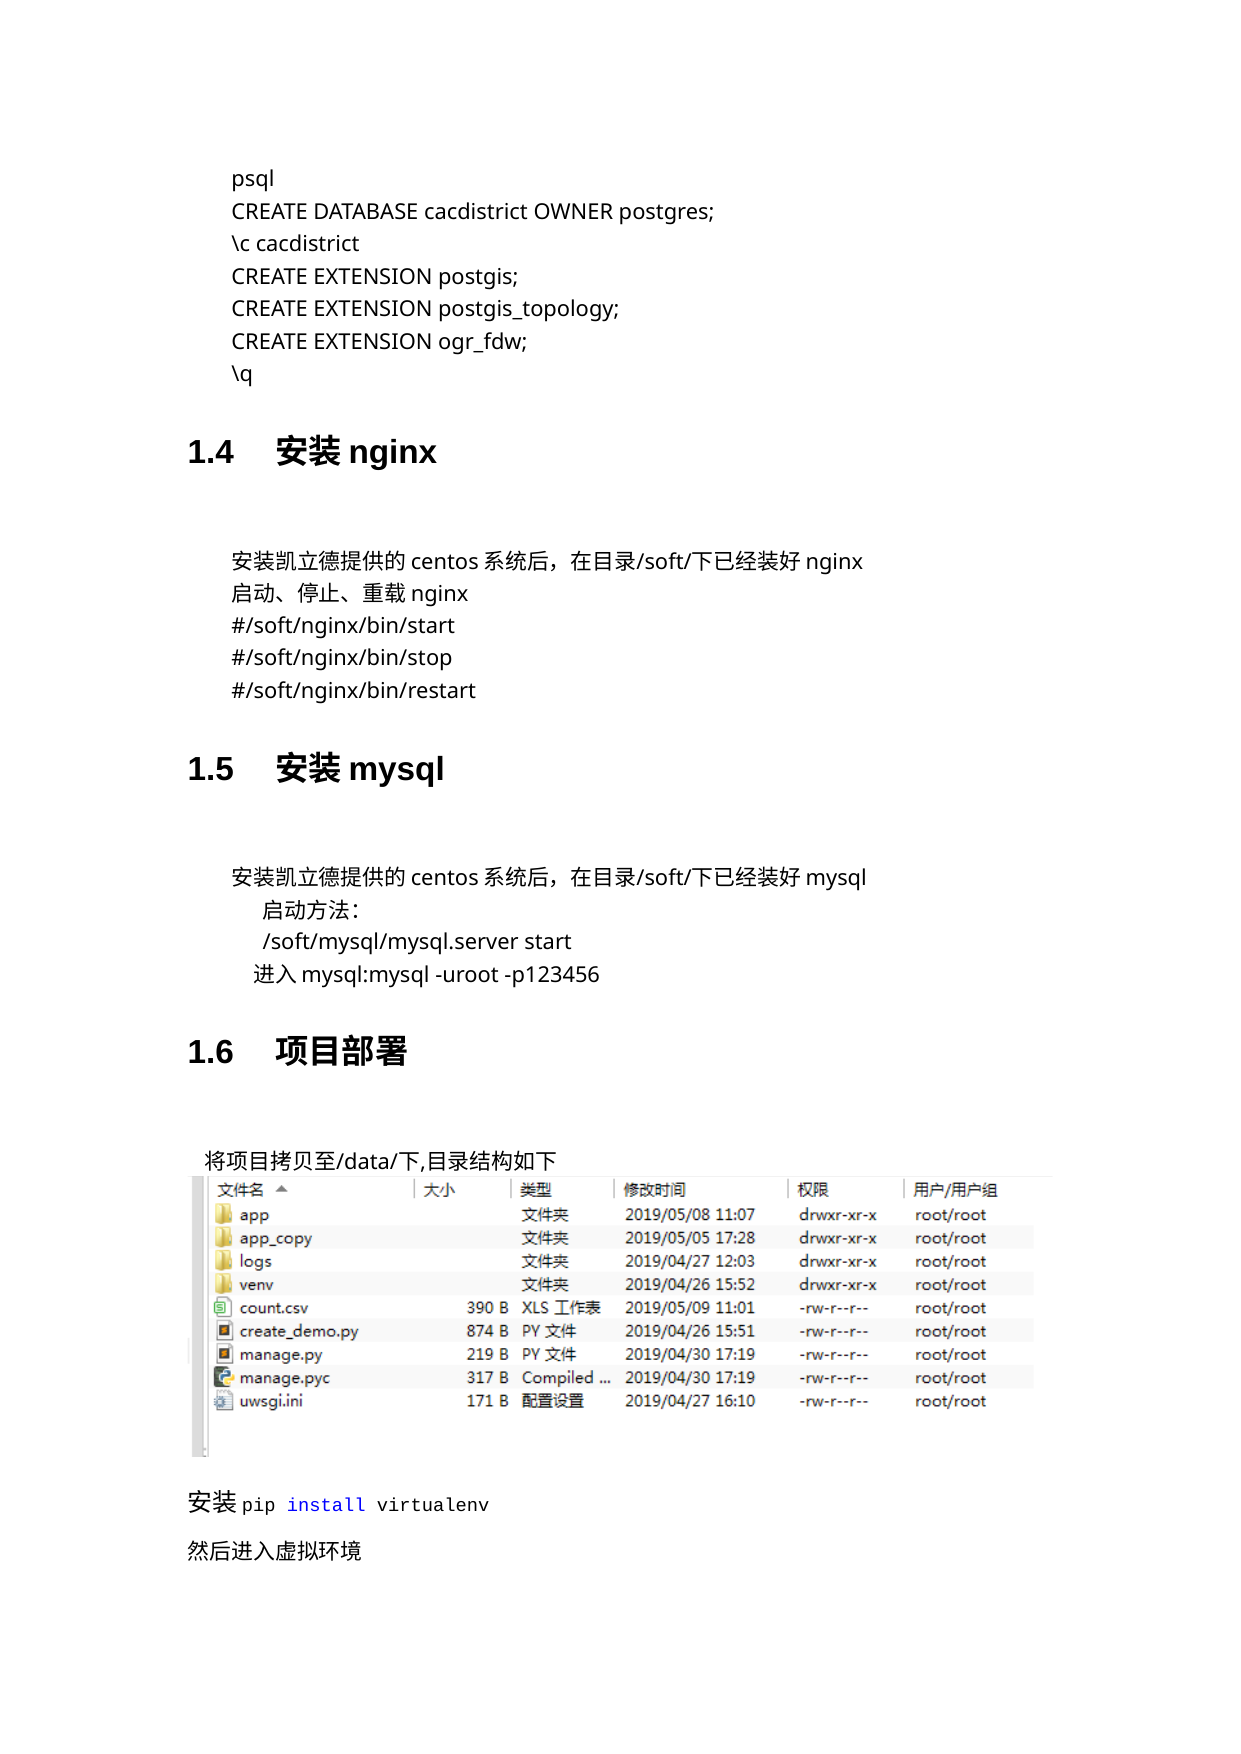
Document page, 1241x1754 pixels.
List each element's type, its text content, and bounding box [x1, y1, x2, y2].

text CREATE EXTENSION ogr_fdw; [231, 324, 1053, 357]
text \q [231, 357, 1053, 389]
text CREATE EXTENSION postgis; [231, 259, 1053, 292]
text psql [231, 162, 1053, 194]
text 安装 pip install virtualenv [187, 1468, 1053, 1533]
text CREATE DATABASE cacdistrict OWNER postgres; [231, 194, 1053, 227]
subtitle 安装nginx [187, 417, 1053, 482]
text #/soft/nginx/bin/stop [187, 641, 1053, 673]
subtitle 安装mysql [187, 733, 1053, 798]
subtitle 项目部署 [187, 1017, 1053, 1082]
text \c cacdistrict [231, 227, 1053, 259]
picture [187, 1176, 1053, 1457]
text /soft/mysql/mysql.server start [219, 925, 1053, 957]
text #/soft/nginx/bin/start [187, 608, 1053, 641]
text 将项目拷贝至/data/下,目录结构如下 [187, 1143, 1053, 1176]
text #/soft/nginx/bin/restart [187, 673, 1053, 706]
text 启动方法： [231, 892, 1053, 925]
text 然后进入虚拟环境 [187, 1533, 1053, 1566]
text 安装凯立德提供的centos系统后，在目录/soft/下已经装好mysql [231, 860, 1053, 892]
text 安装凯立德提供的centos系统后，在目录/soft/下已经装好nginx [231, 543, 1053, 576]
text CREATE EXTENSION postgis_topology; [231, 292, 1053, 324]
text 进入mysql:mysql -uroot -p123456 [187, 957, 1053, 990]
text 启动、停止、重载nginx [231, 576, 1053, 608]
